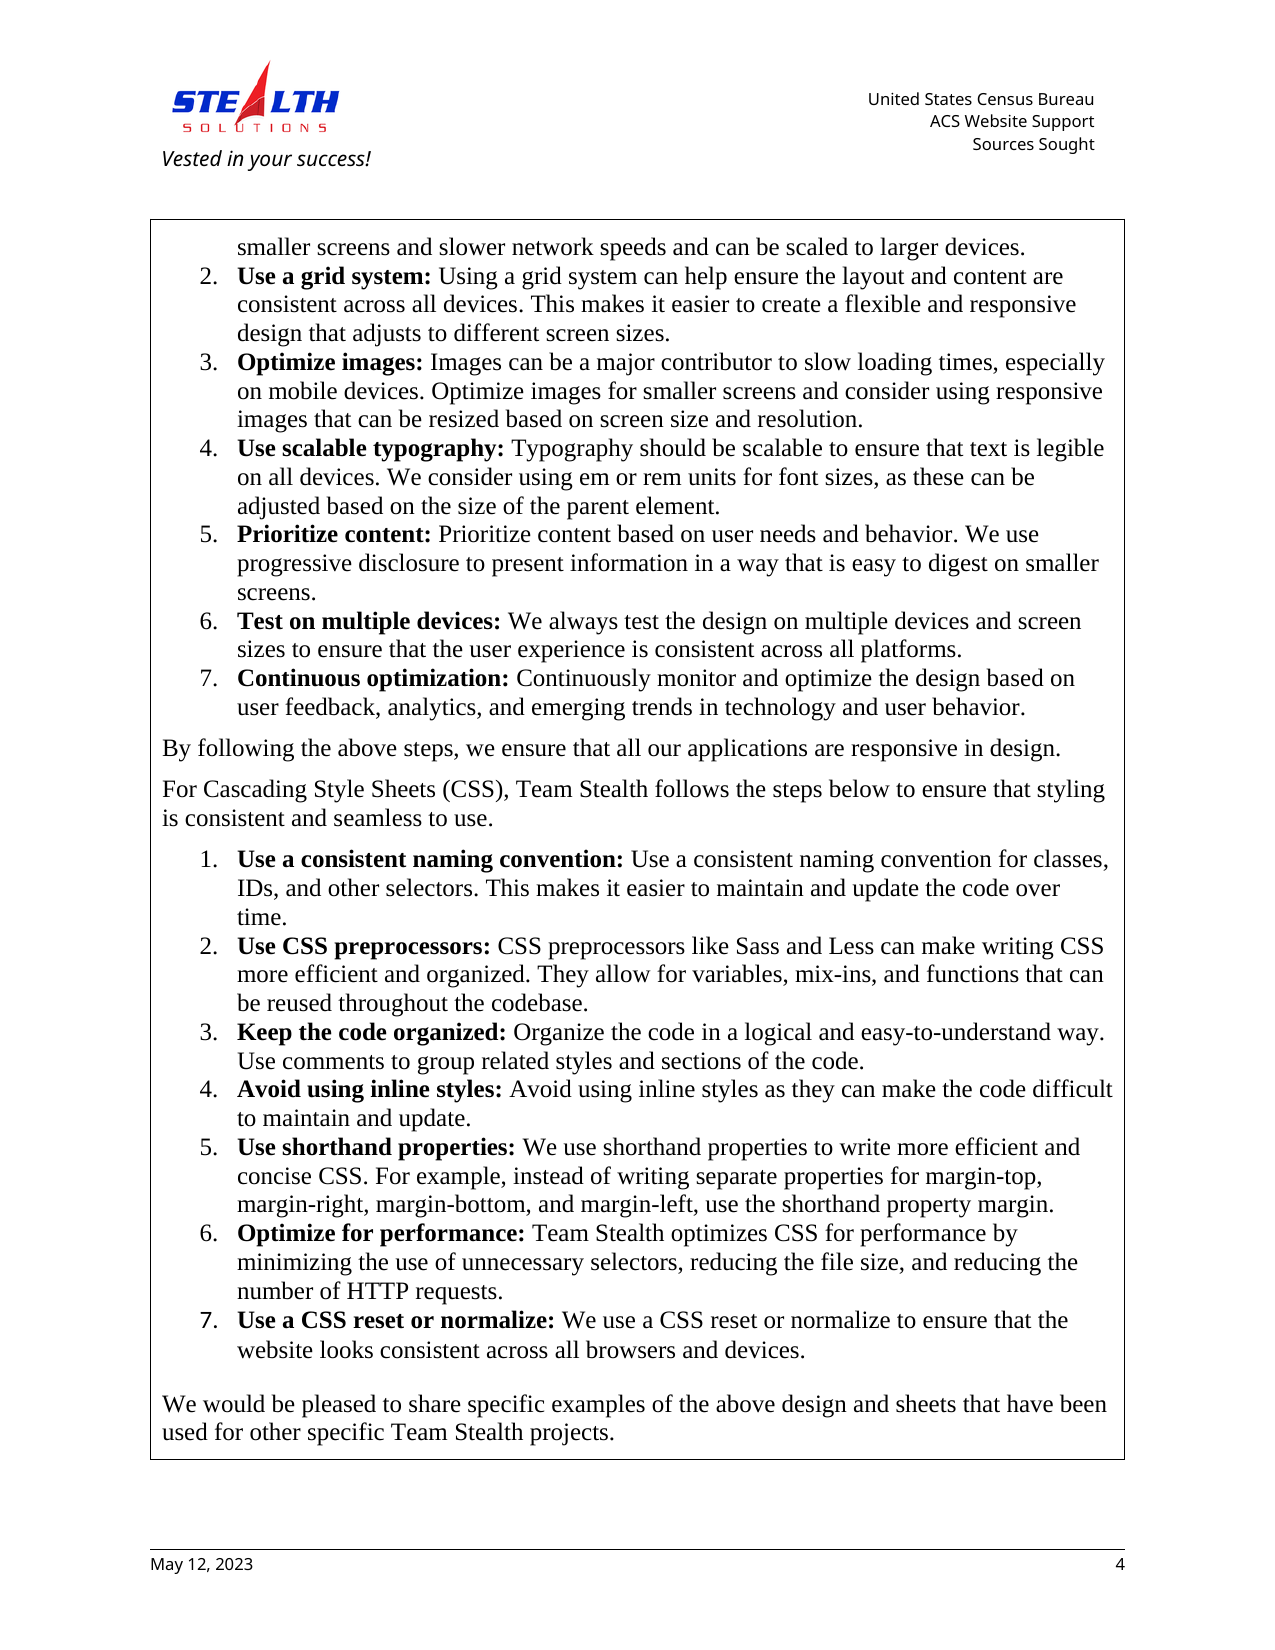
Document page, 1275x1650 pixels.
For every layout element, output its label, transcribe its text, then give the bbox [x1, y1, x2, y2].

picture [161, 46, 355, 145]
